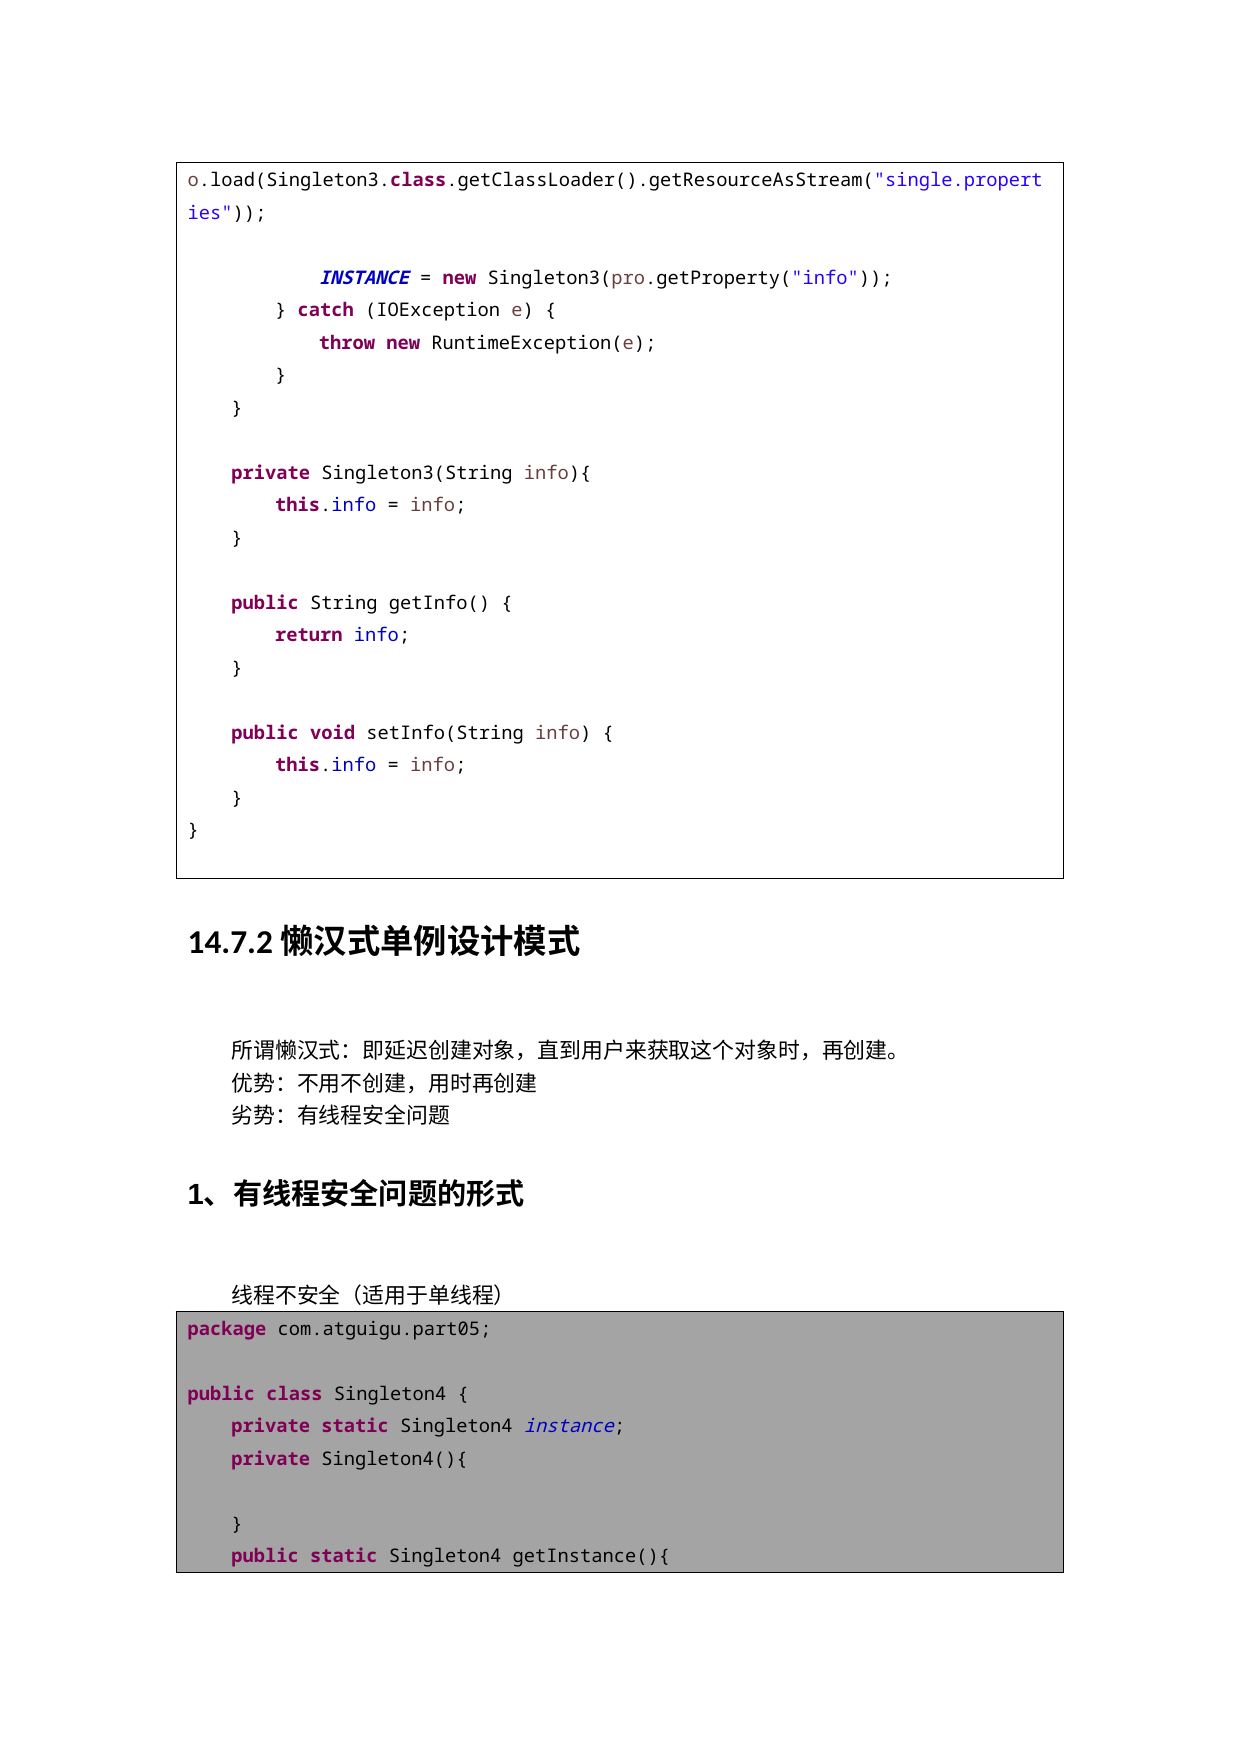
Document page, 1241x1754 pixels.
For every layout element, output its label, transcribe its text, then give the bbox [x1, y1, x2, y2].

list 优势：不用不创建，用时再创建 [187, 1065, 1053, 1098]
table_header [177, 1312, 1063, 1572]
list 所谓懒汉式：即延迟创建对象，直到用户来获取这个对象时，再创建。 [187, 1033, 1053, 1065]
subtitle 1、有线程安全问题的形式 [187, 1159, 1053, 1224]
list 线程不安全（适用于单线程） [187, 1278, 1053, 1311]
subtitle 14.7.2 懒汉式单例设计模式 [187, 906, 1053, 971]
list 劣势：有线程安全问题 [187, 1098, 1053, 1130]
